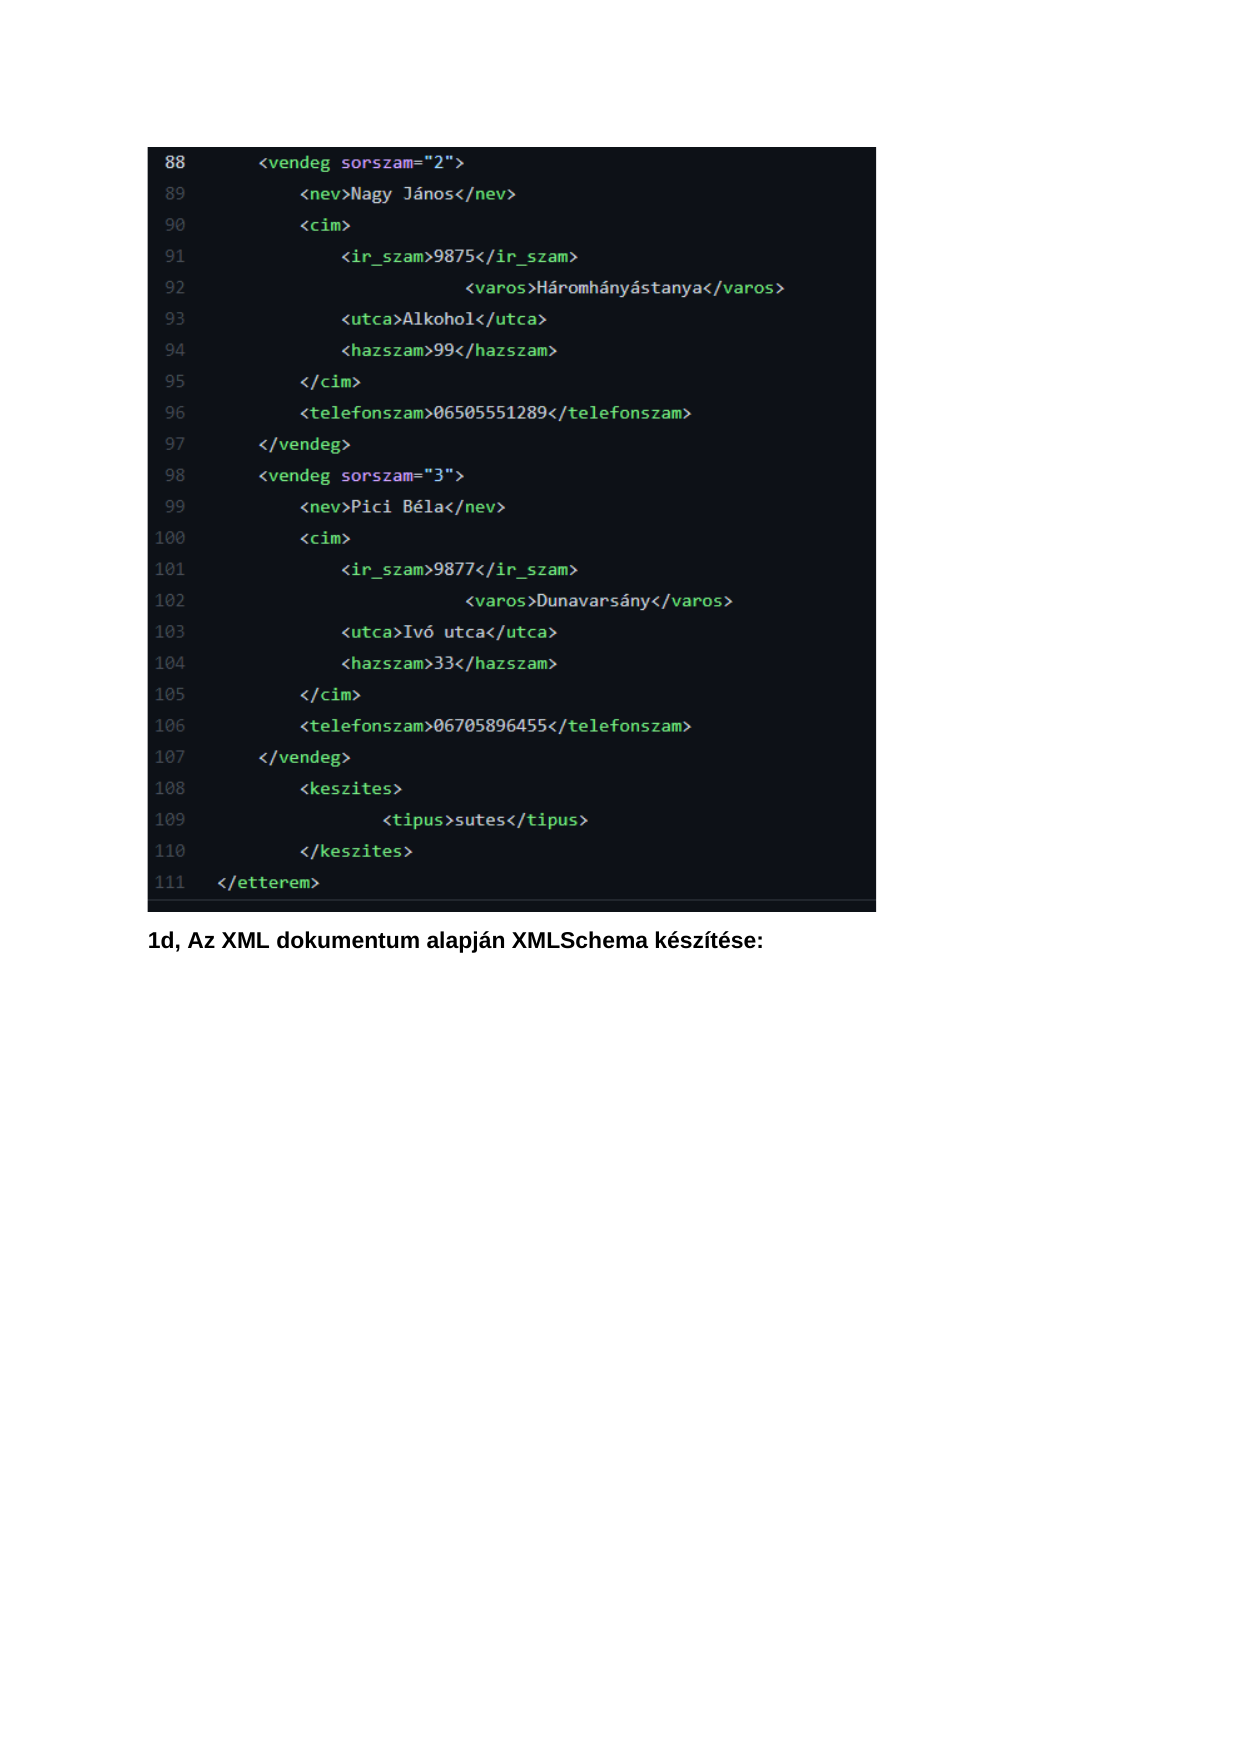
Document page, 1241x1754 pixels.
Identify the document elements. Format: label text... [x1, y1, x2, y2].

picture [147, 147, 877, 912]
text 1d, Az XML dokumentum alapján XMLSchema készítése: [148, 927, 1093, 954]
